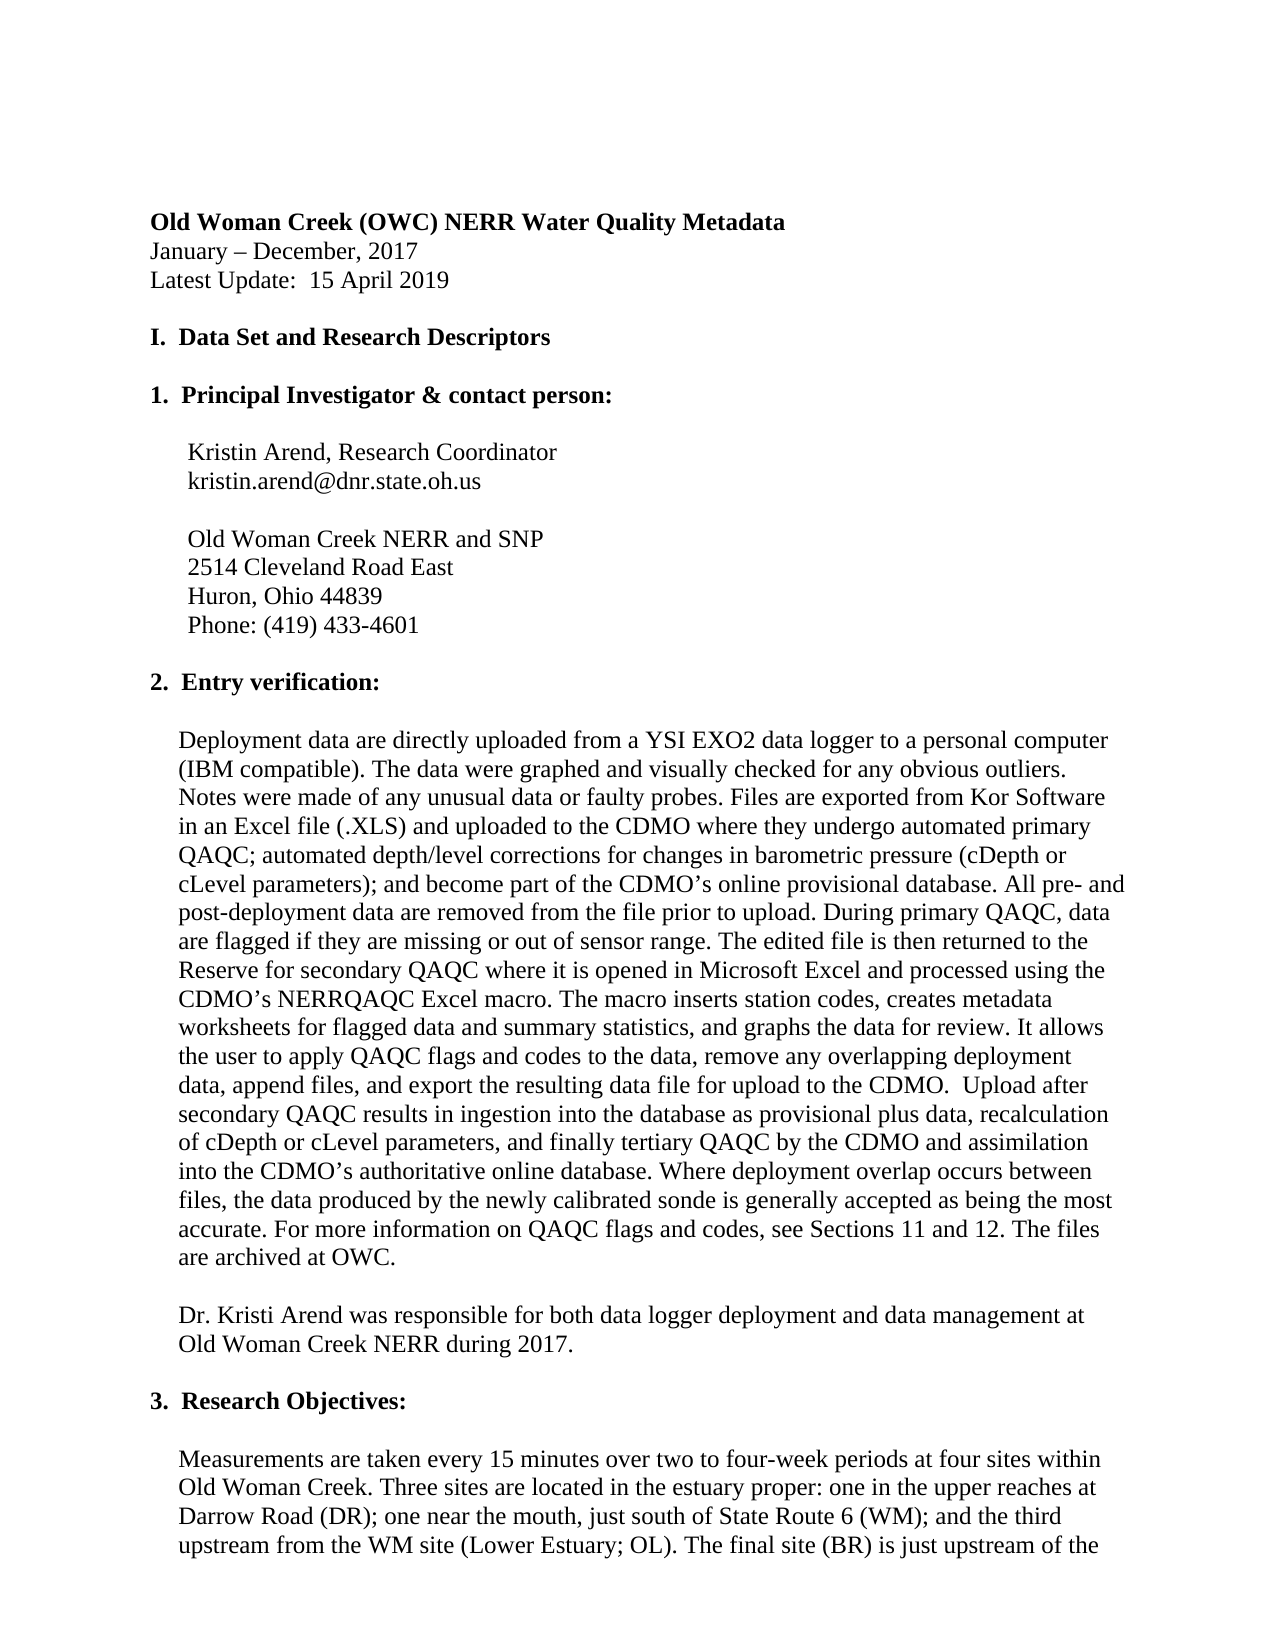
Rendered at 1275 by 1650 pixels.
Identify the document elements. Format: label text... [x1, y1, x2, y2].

text 3. Research Objectives: [150, 1386, 1125, 1415]
text Kristin Arend, Research Coordinator [187, 437, 1125, 466]
text 2514 Cleveland Road East [187, 552, 1125, 581]
text January – December, 2017 [150, 236, 1125, 265]
text Dr. Kristi Arend was responsible for both data logger deployment and data management at Old Woman Creek NERR during 2017. [178, 1300, 1125, 1357]
text Phone: (419) 433-4601 [187, 610, 1125, 639]
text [178, 1444, 1125, 1559]
text kristin.arend@dnr.state.oh.us [187, 466, 1125, 495]
text Old Woman Creek (OWC) NERR Water Quality Metadata [150, 207, 1125, 236]
text 1. Principal Investigator & contact person: [150, 380, 1125, 409]
text I. Data Set and Research Descriptors [150, 322, 1125, 351]
text Huron, Ohio 44839 [187, 581, 1125, 610]
text Old Woman Creek NERR and SNP [187, 524, 1125, 552]
text Deployment data are directly uploaded from a YSI EXO2 data logger to a personal computer (IBM compatible). The data were graphed and visually checked for any obvious outliers. Notes were made of any unusual data or faulty probes. Files are exported from Kor Software in an Excel file (.XLS) and uploaded to the CDMO where they undergo automated primary QAQC; automated depth/level corrections for changes in barometric pressure (cDepth or cLevel parameters); and become part of the CDMO’s online provisional database. All pre- and post-deployment data are removed from the file prior to upload. During primary QAQC, data are flagged if they are missing or out of sensor range. The edited file is then returned to the Reserve for secondary QAQC where it is opened in Microsoft Excel and processed using the CDMO’s NERRQAQC Excel macro. The macro inserts station codes, creates metadata worksheets for flagged data and summary statistics, and graphs the data for review. It allows the user to apply QAQC flags and codes to the data, remove any overlapping deployment data, append files, and export the resulting data file for upload to the CDMO. Upload after secondary QAQC results in ingestion into the database as provisional plus data, recalculation of cDepth or cLevel parameters, and finally tertiary QAQC by the CDMO and assimilation into the CDMO’s authoritative online database. Where deployment overlap occurs between files, the data produced by the newly calibrated sonde is generally accepted as being the most accurate. For more information on QAQC flags and codes, see Sections 11 and 12. The files are archived at OWC. [178, 725, 1125, 1271]
text 2. Entry verification: [150, 667, 1125, 696]
text Latest Update: 15 April 2019 [150, 265, 1125, 294]
